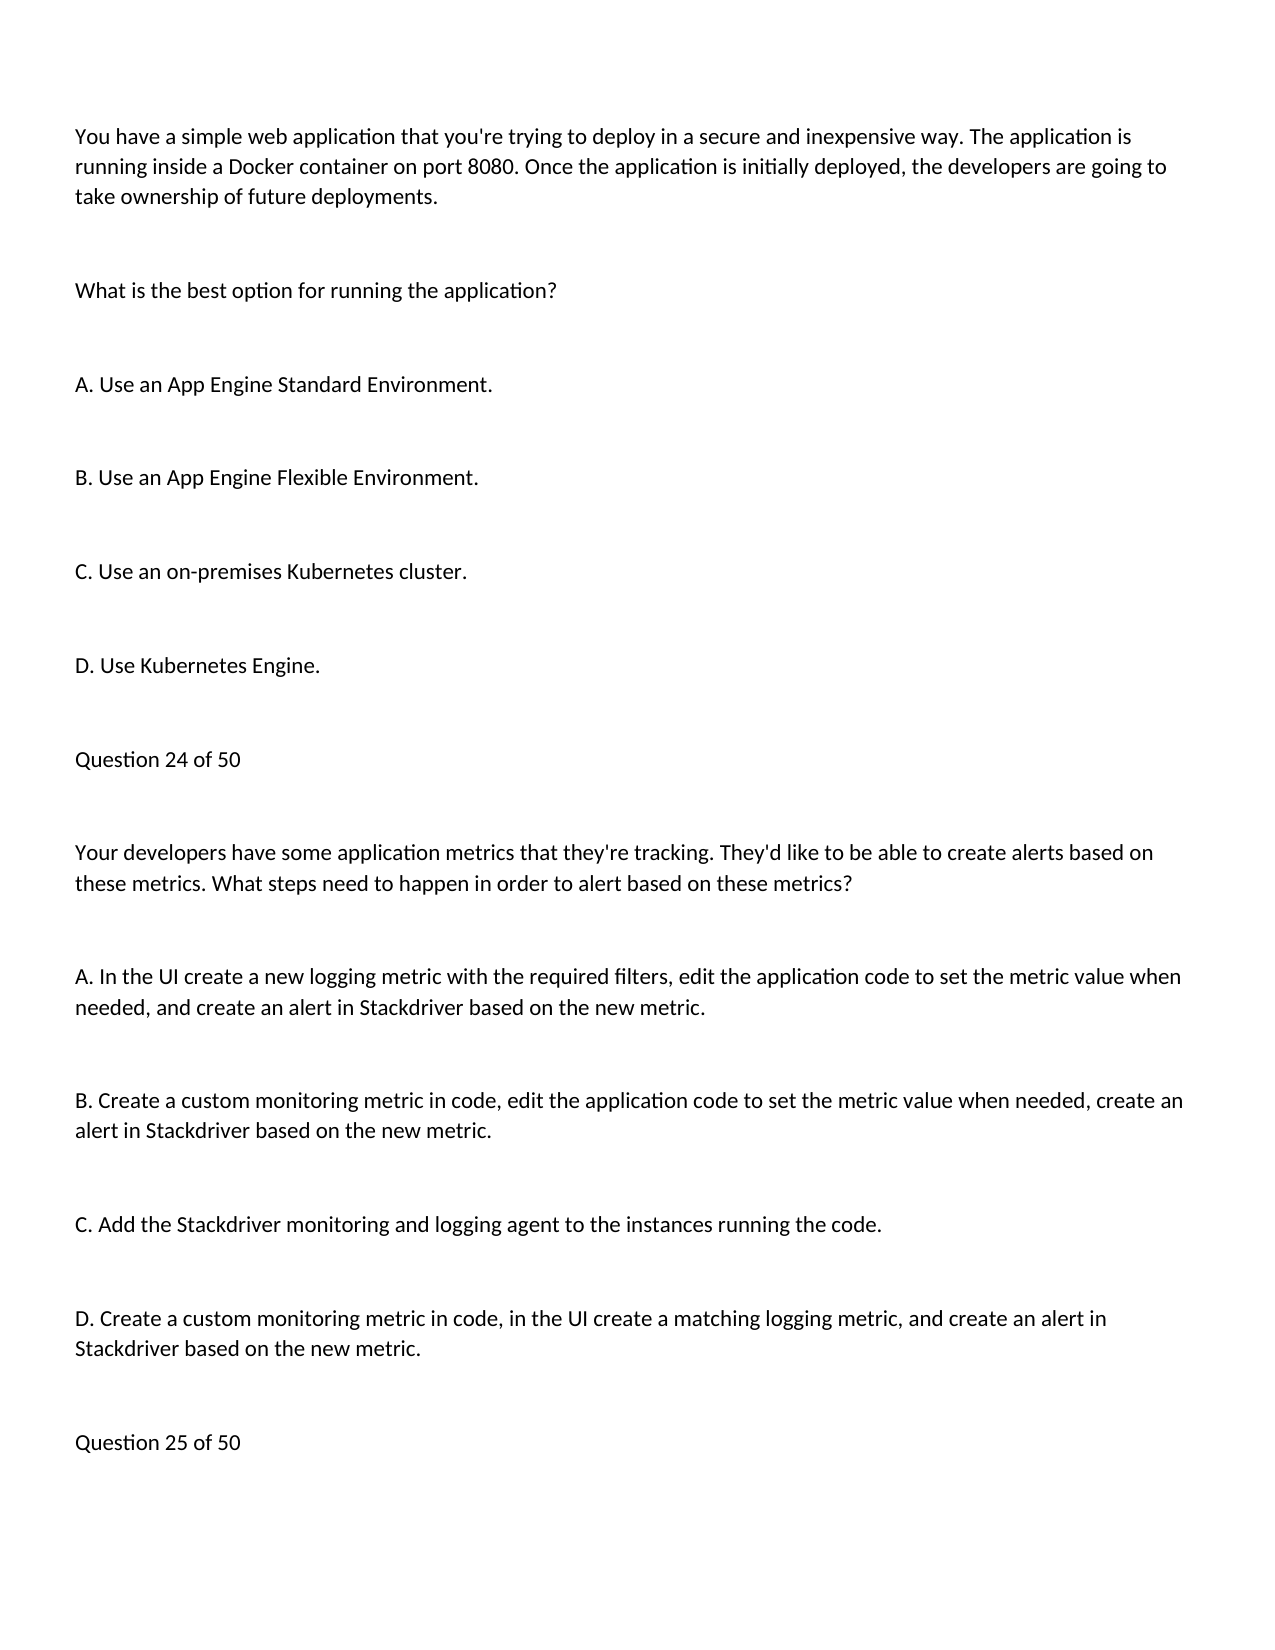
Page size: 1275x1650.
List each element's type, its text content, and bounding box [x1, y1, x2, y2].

text D. Create a custom monitoring metric in code, in the UI create a matching logging metric, and create an alert in Stackdriver based on the new metric. [75, 1304, 1200, 1362]
text Question 25 of 50 [75, 1428, 1200, 1456]
text A. Use an App Engine Standard Environment. [75, 370, 1200, 398]
text What is the best option for running the application? [75, 276, 1200, 304]
text A. In the UI create a new logging metric with the required filters, edit the application code to set the metric value when needed, and create an alert in Stackdriver based on the new metric. [75, 962, 1200, 1021]
text D. Use Kubernetes Engine. [75, 651, 1200, 679]
text C. Add the Stackdriver monitoring and logging agent to the instances running the code. [75, 1210, 1200, 1238]
text Your developers have some application metrics that they're tracking. They'd like to be able to create alerts based on these metrics. What steps need to happen in order to alert based on these metrics? [75, 838, 1200, 897]
text B. Create a custom monitoring metric in code, edit the application code to set the metric value when needed, create an alert in Stackdriver based on the new metric. [75, 1086, 1200, 1145]
text C. Use an on-premises Kubernetes cluster. [75, 557, 1200, 585]
text You have a simple web application that you're trying to deploy in a secure and inexpensive way. The application is running inside a Docker container on port 8080. Once the application is initially deployed, the developers are going to take ownership of future deployments. [75, 122, 1200, 210]
text Question 24 of 50 [75, 745, 1200, 773]
text B. Use an App Engine Flexible Environment. [75, 463, 1200, 492]
